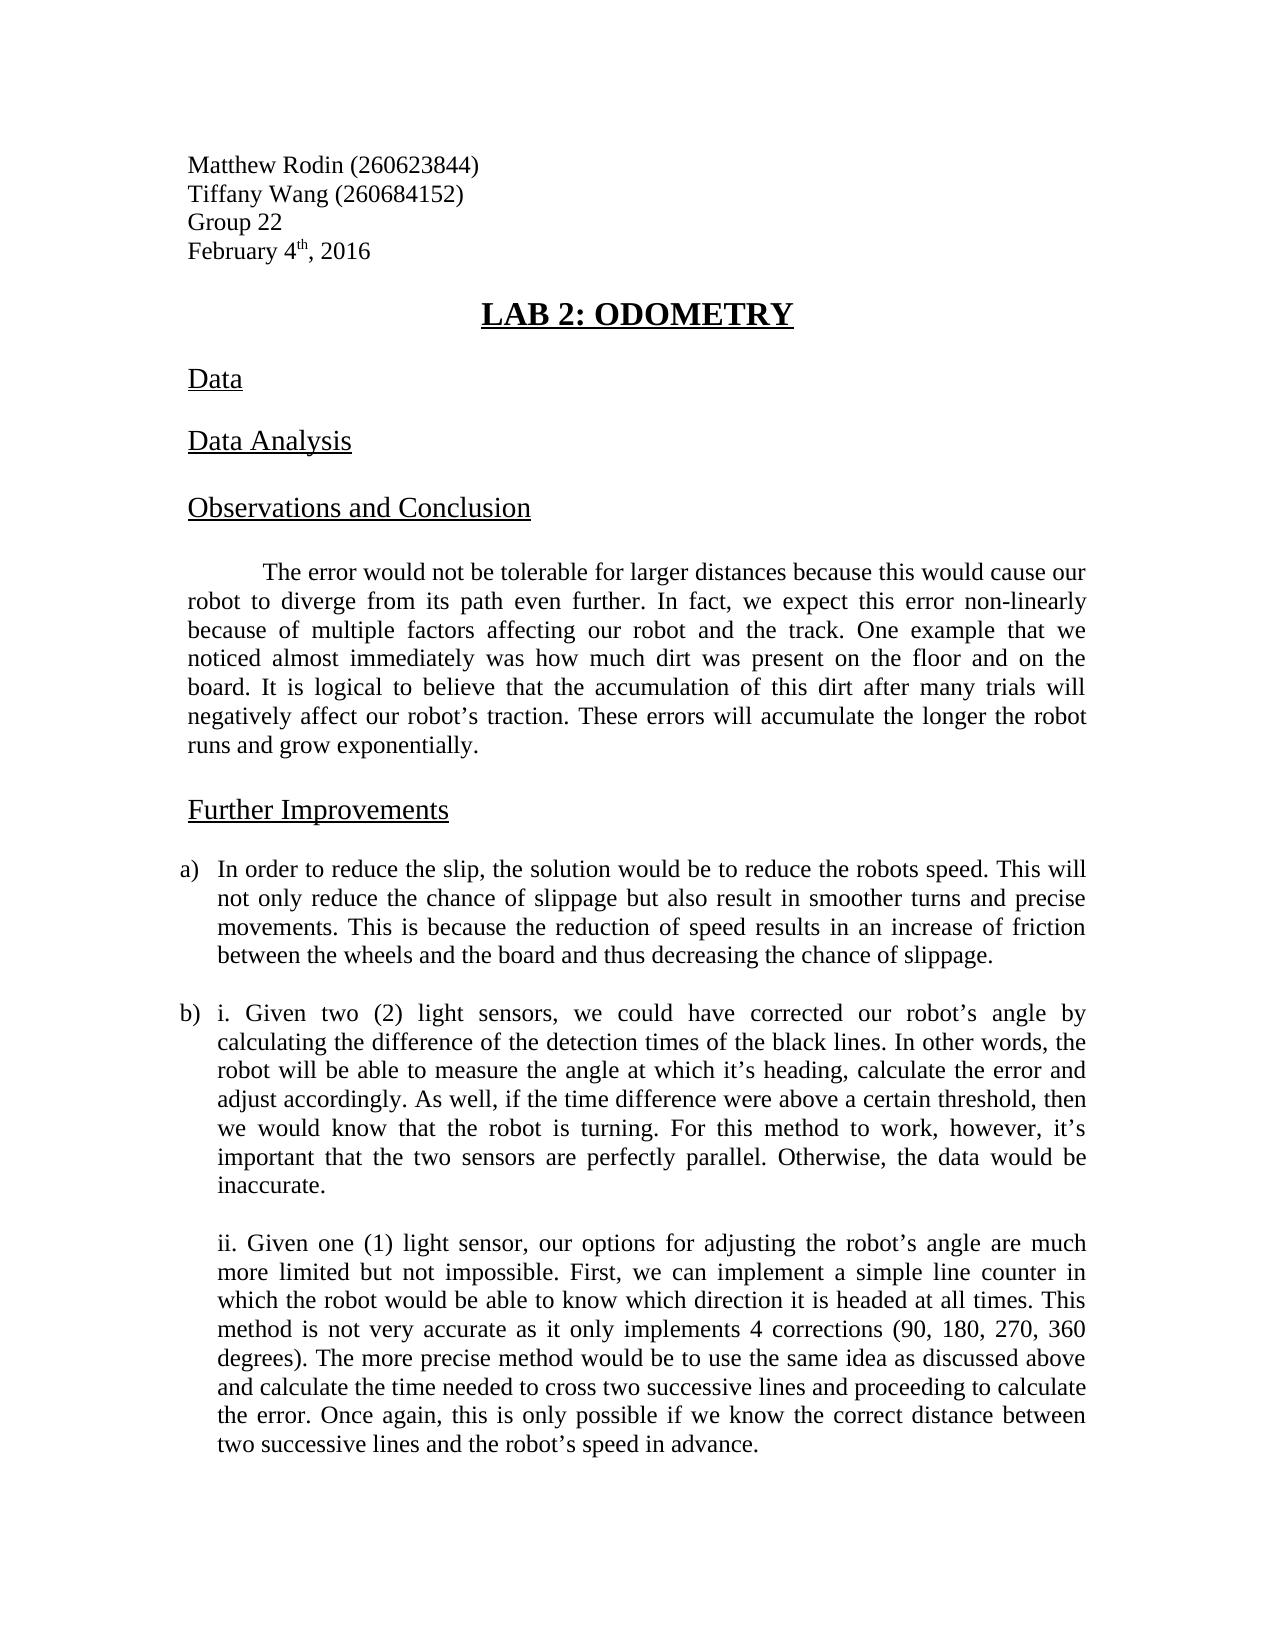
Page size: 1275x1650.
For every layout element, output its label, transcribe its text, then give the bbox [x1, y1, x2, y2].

text Observations and Conclusion [187, 490, 1087, 524]
text Data [187, 361, 1087, 394]
text LAB 2: ODOMETRY [187, 294, 1087, 332]
text Tiffany Wang (260684152) [187, 179, 1087, 207]
list i. Given two (2) light sensors, we could have corrected our robot’s angle by calculating the difference of the detection times of the black lines. In other words, the robot will be able to measure the angle at which it’s heading, calculate the error and adjust accordingly. As well, if the time difference were above a certain threshold, then we would know that the robot is turning. For this method to work, however, it’s important that the two sensors are perfectly parallel. Otherwise, the data would be inaccurate. [179, 998, 1087, 1199]
text The error would not be tolerable for larger distances because this would cause our robot to diverge from its path even further. In fact, we expect this error non-linearly because of multiple factors affecting our robot and the track. One example that we noticed almost immediately was how much dirt was present on the floor and on the board. It is logical to believe that the accumulation of this dirt after many trials will negatively affect our robot’s traction. These errors will accumulate the longer the robot runs and grow exponentially. [187, 557, 1087, 758]
text ii. Given one (1) light sensor, our options for adjusting the robot’s angle are much more limited but not impossible. First, we can implement a simple line counter in which the robot would be able to know which direction it is headed at all times. This method is not very accurate as it only implements 4 corrections (90, 180, 270, 360 degrees). The more precise method would be to use the same idea as discussed above and calculate the time needed to cross two successive lines and proceeding to calculate the error. Once again, this is only possible if we know the correct distance between two successive lines and the robot’s speed in advance. [217, 1228, 1087, 1458]
text February 4th, 2016 [187, 236, 1087, 265]
list In order to reduce the slip, the solution would be to reduce the robots speed. This will not only reduce the chance of slippage but also result in smoother turns and precise movements. This is because the reduction of speed results in an increase of friction between the wheels and the board and thus decreasing the chance of slippage. [179, 854, 1087, 969]
text Group 22 [187, 207, 1087, 236]
text Further Improvements [187, 792, 1087, 826]
text Matthew Rodin (260623844) [187, 150, 1087, 179]
text Data Analysis [187, 423, 1087, 457]
